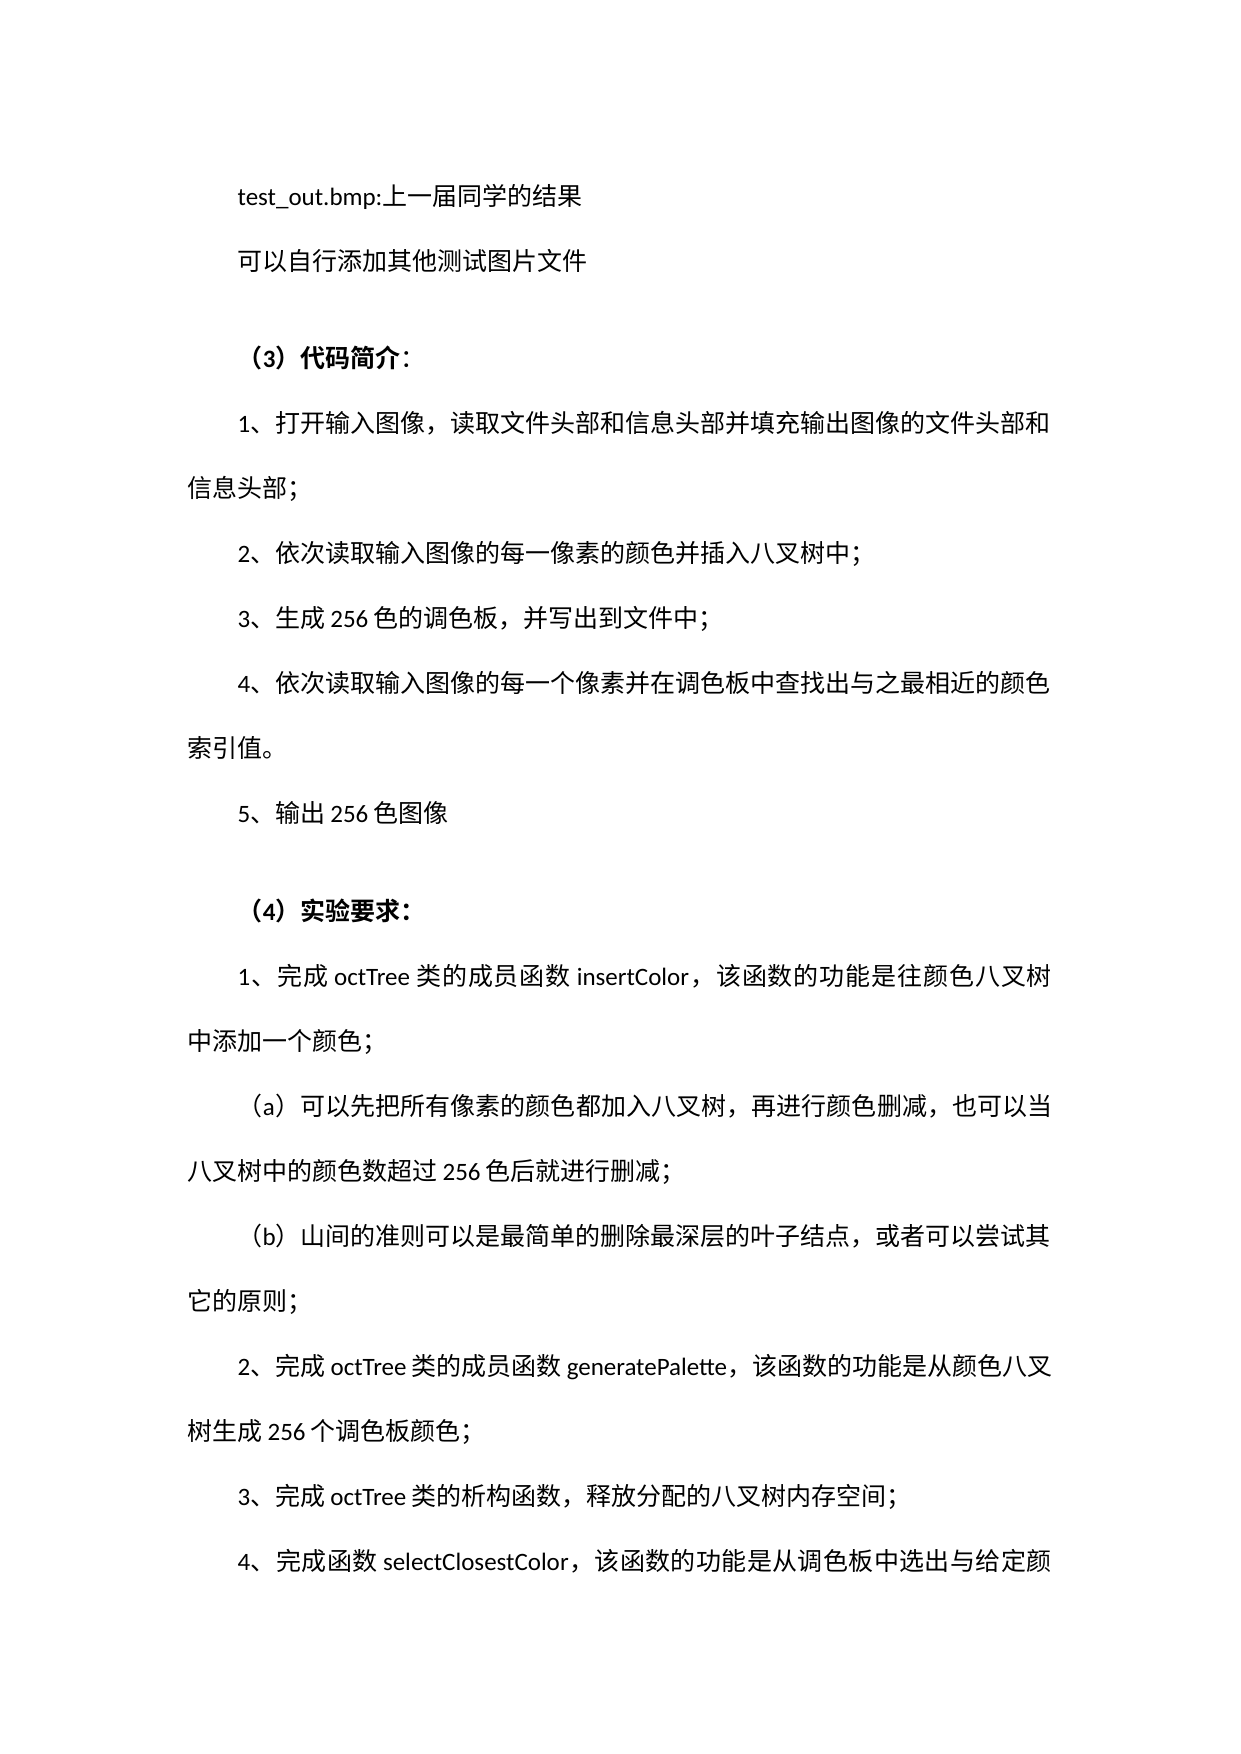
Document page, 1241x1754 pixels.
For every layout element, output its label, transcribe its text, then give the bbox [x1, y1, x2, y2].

text 5、输出256色图像 [187, 779, 1053, 844]
text 3、完成octTree类的析构函数，释放分配的八叉树内存空间； [187, 1462, 1053, 1527]
text （3）代码简介： [187, 324, 1053, 389]
text 2、依次读取输入图像的每一像素的颜色并插入八叉树中； [187, 519, 1053, 584]
text test_out.bmp:上一届同学的结果 [187, 162, 1053, 227]
text 2、完成octTree类的成员函数generatePalette，该函数的功能是从颜色八叉树生成256个调色板颜色； [187, 1332, 1053, 1462]
text 4、依次读取输入图像的每一个像素并在调色板中查找出与之最相近的颜色索引值。 [187, 649, 1053, 779]
text （4）实验要求： [187, 877, 1053, 942]
text 可以自行添加其他测试图片文件 [187, 227, 1053, 292]
text 1、完成octTree类的成员函数insertColor，该函数的功能是往颜色八叉树中添加一个颜色； [187, 942, 1053, 1072]
text 3、生成256色的调色板，并写出到文件中； [187, 584, 1053, 649]
text （a）可以先把所有像素的颜色都加入八叉树，再进行颜色删减，也可以当八叉树中的颜色数超过256色后就进行删减； [187, 1072, 1053, 1202]
text （b）山间的准则可以是最简单的删除最深层的叶子结点，或者可以尝试其它的原则； [187, 1202, 1053, 1332]
text 1、打开输入图像，读取文件头部和信息头部并填充输出图像的文件头部和信息头部； [187, 389, 1053, 519]
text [187, 1527, 1053, 1592]
